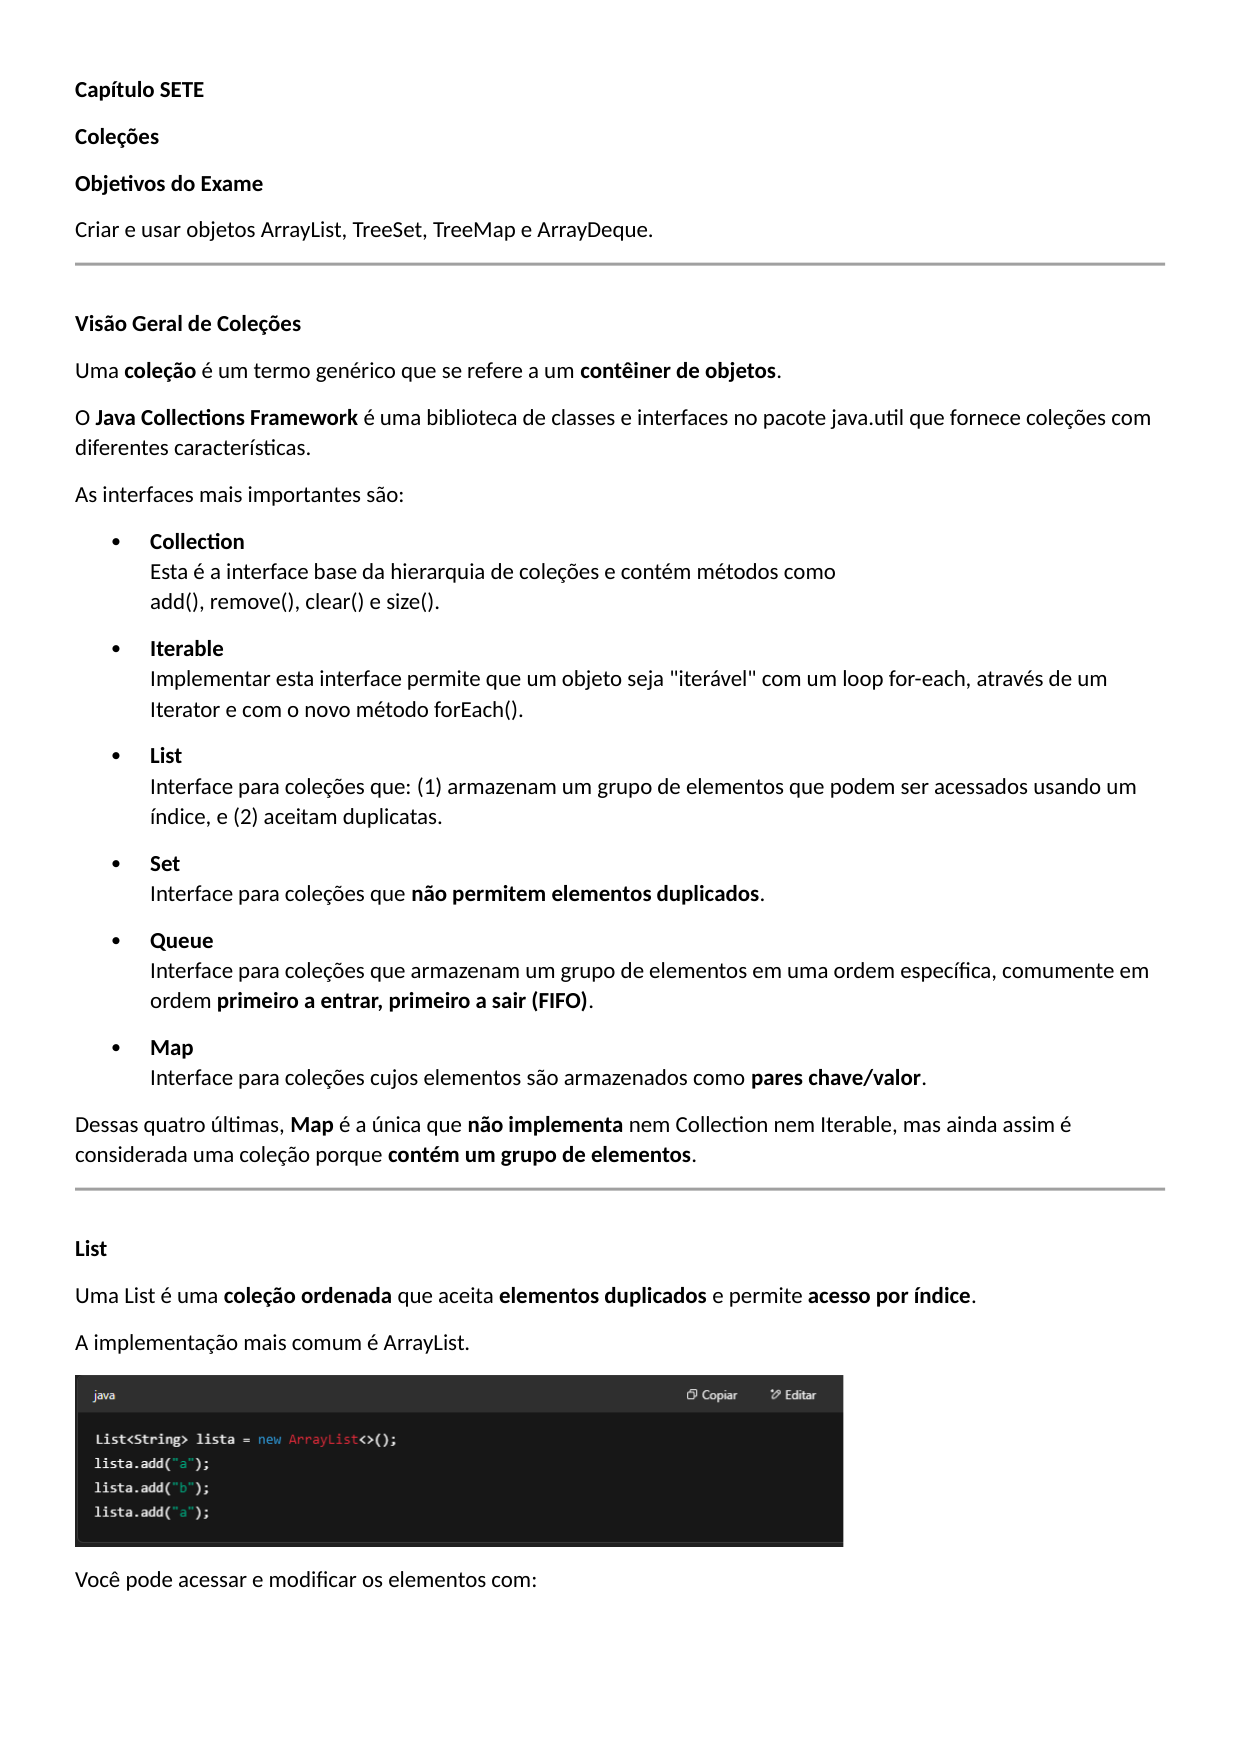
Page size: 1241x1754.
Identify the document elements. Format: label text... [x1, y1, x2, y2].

text Uma coleção é um termo genérico que se refere a um contêiner de objetos. [75, 356, 1165, 384]
picture [75, 1375, 844, 1547]
list Collection Esta é a interface base da hierarquia de coleções e contém métodos como add(), remove(), clear() e size(). [112, 527, 1165, 616]
list Set Interface para coleções que não permitem elementos duplicados. [112, 849, 1165, 907]
text Dessas quatro últimas, Map é a única que não implementa nem Collection nem Iterable, mas ainda assim é considerada uma coleção porque contém um grupo de elementos. [75, 1110, 1165, 1169]
text Você pode acessar e modificar os elementos com: [75, 1566, 1165, 1594]
text Visão Geral de Coleções [75, 309, 1165, 337]
list Map Interface para coleções cujos elementos são armazenados como pares chave/valor. [112, 1033, 1165, 1092]
text Coleções [75, 122, 1165, 150]
text A implementação mais comum é ArrayList. [75, 1328, 1165, 1356]
text Uma List é uma coleção ordenada que aceita elementos duplicados e permite acesso por índice. [75, 1281, 1165, 1309]
text Capítulo SETE [75, 75, 1165, 103]
text O Java Collections Framework é uma biblioteca de classes e interfaces no pacote java.util que fornece coleções com diferentes características. [75, 403, 1165, 461]
list List Interface para coleções que: (1) armazenam um grupo de elementos que podem ser acessados usando um índice, e (2) aceitam duplicatas. [112, 742, 1165, 830]
list Iterable Implementar esta interface permite que um objeto seja "iterável" com um loop for-each, através de um Iterator e com o novo método forEach(). [112, 634, 1165, 723]
text List [75, 1234, 1165, 1262]
text As interfaces mais importantes são: [75, 480, 1165, 508]
text Objetivos do Exame [75, 169, 1165, 197]
list Queue Interface para coleções que armazenam um grupo de elementos em uma ordem específica, comumente em ordem primeiro a entrar, primeiro a sair (FIFO). [112, 926, 1165, 1014]
text Criar e usar objetos ArrayList, TreeSet, TreeMap e ArrayDeque. [75, 216, 1165, 244]
